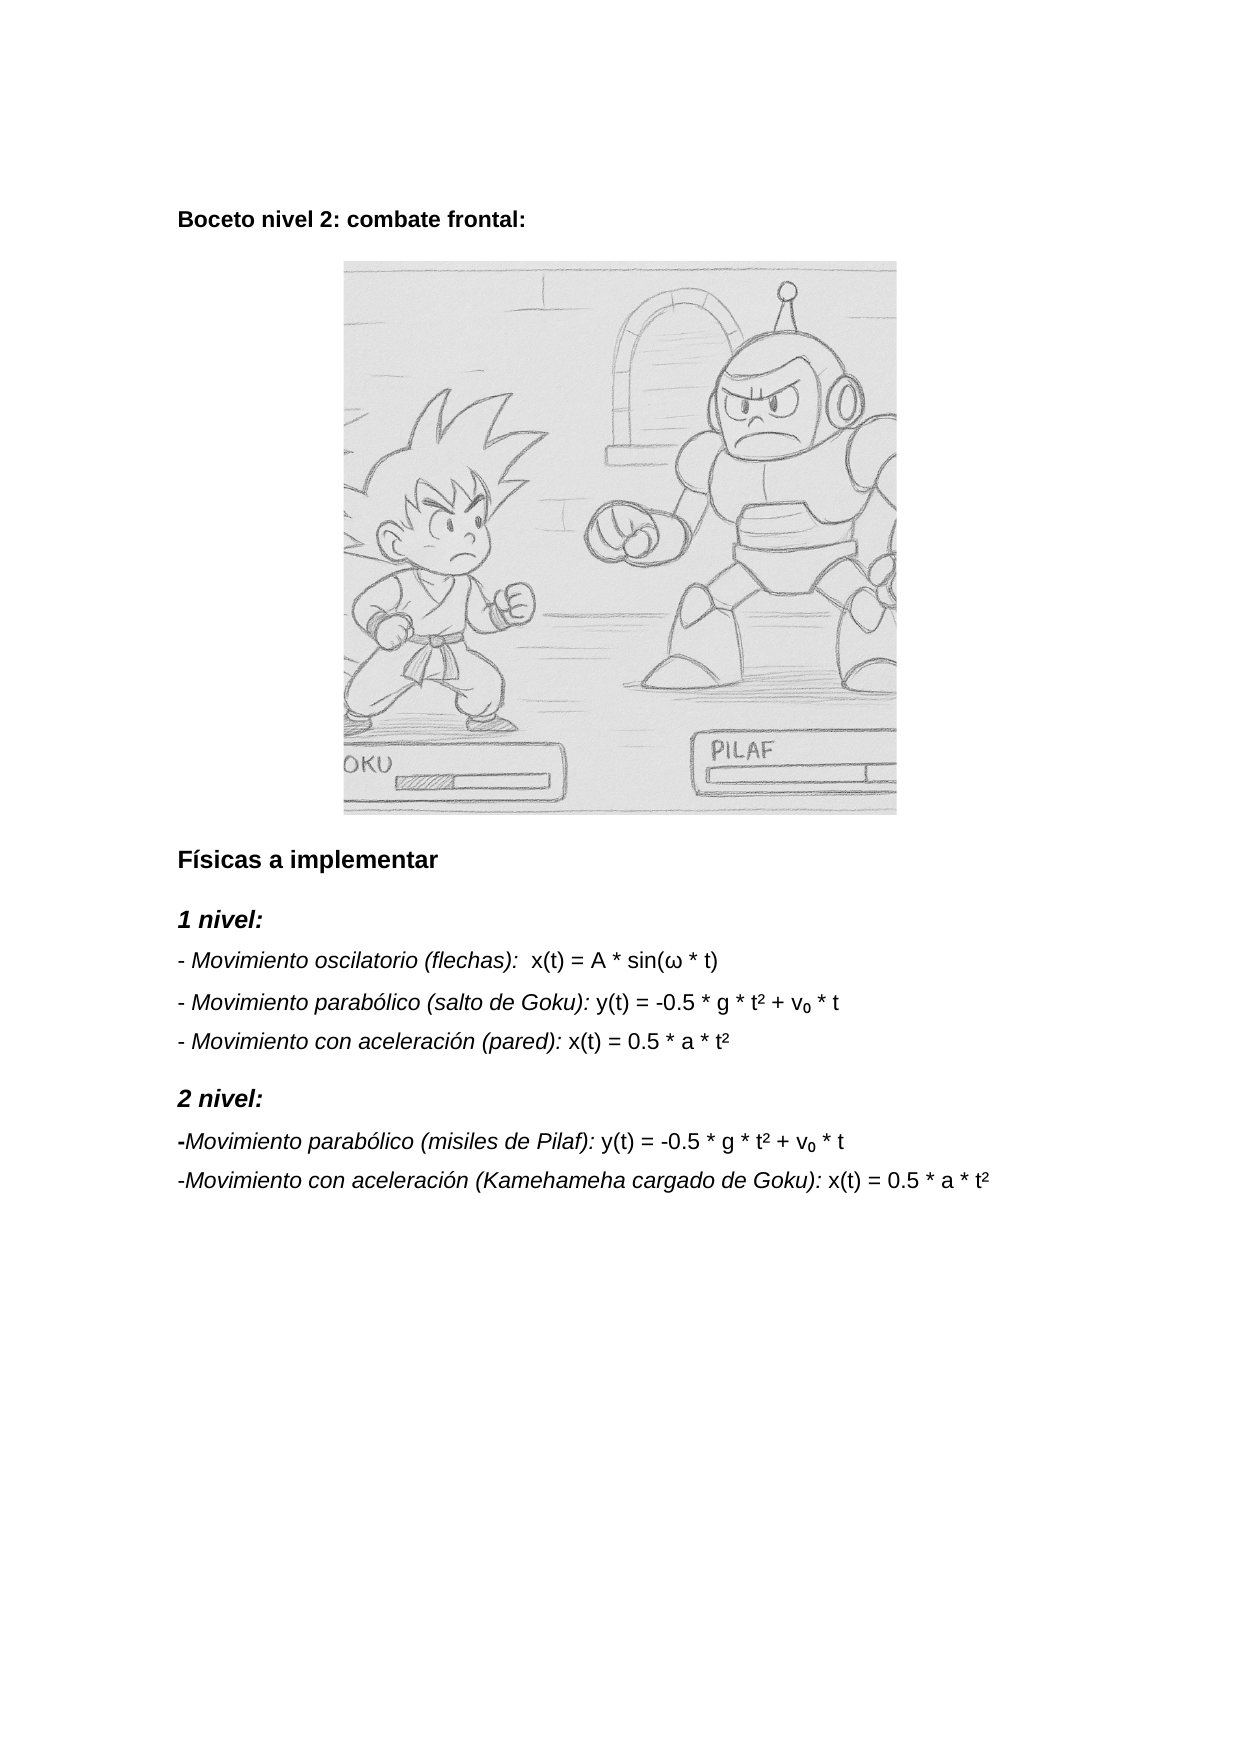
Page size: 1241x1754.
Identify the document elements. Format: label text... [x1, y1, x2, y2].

text Boceto nivel 2: combate frontal: [177, 206, 1063, 232]
picture [343, 261, 897, 815]
text Físicas a implementar [177, 845, 1063, 874]
text 1 nivel: - Movimiento oscilatorio (flechas): x(t) = A * sin(ω * t) - Movimiento parabólico (salto de Goku): y(t) = -0.5 * g * t² + v₀ * t - Movimiento con aceleración (pared): x(t) = 0.5 * a * t² [177, 905, 1063, 1054]
text 2 nivel: -Movimiento parabólico (misiles de Pilaf): y(t) = -0.5 * g * t² + v₀ * t -Movimiento con aceleración (Kamehameha cargado de Goku): x(t) = 0.5 * a * t² [177, 1084, 1063, 1194]
